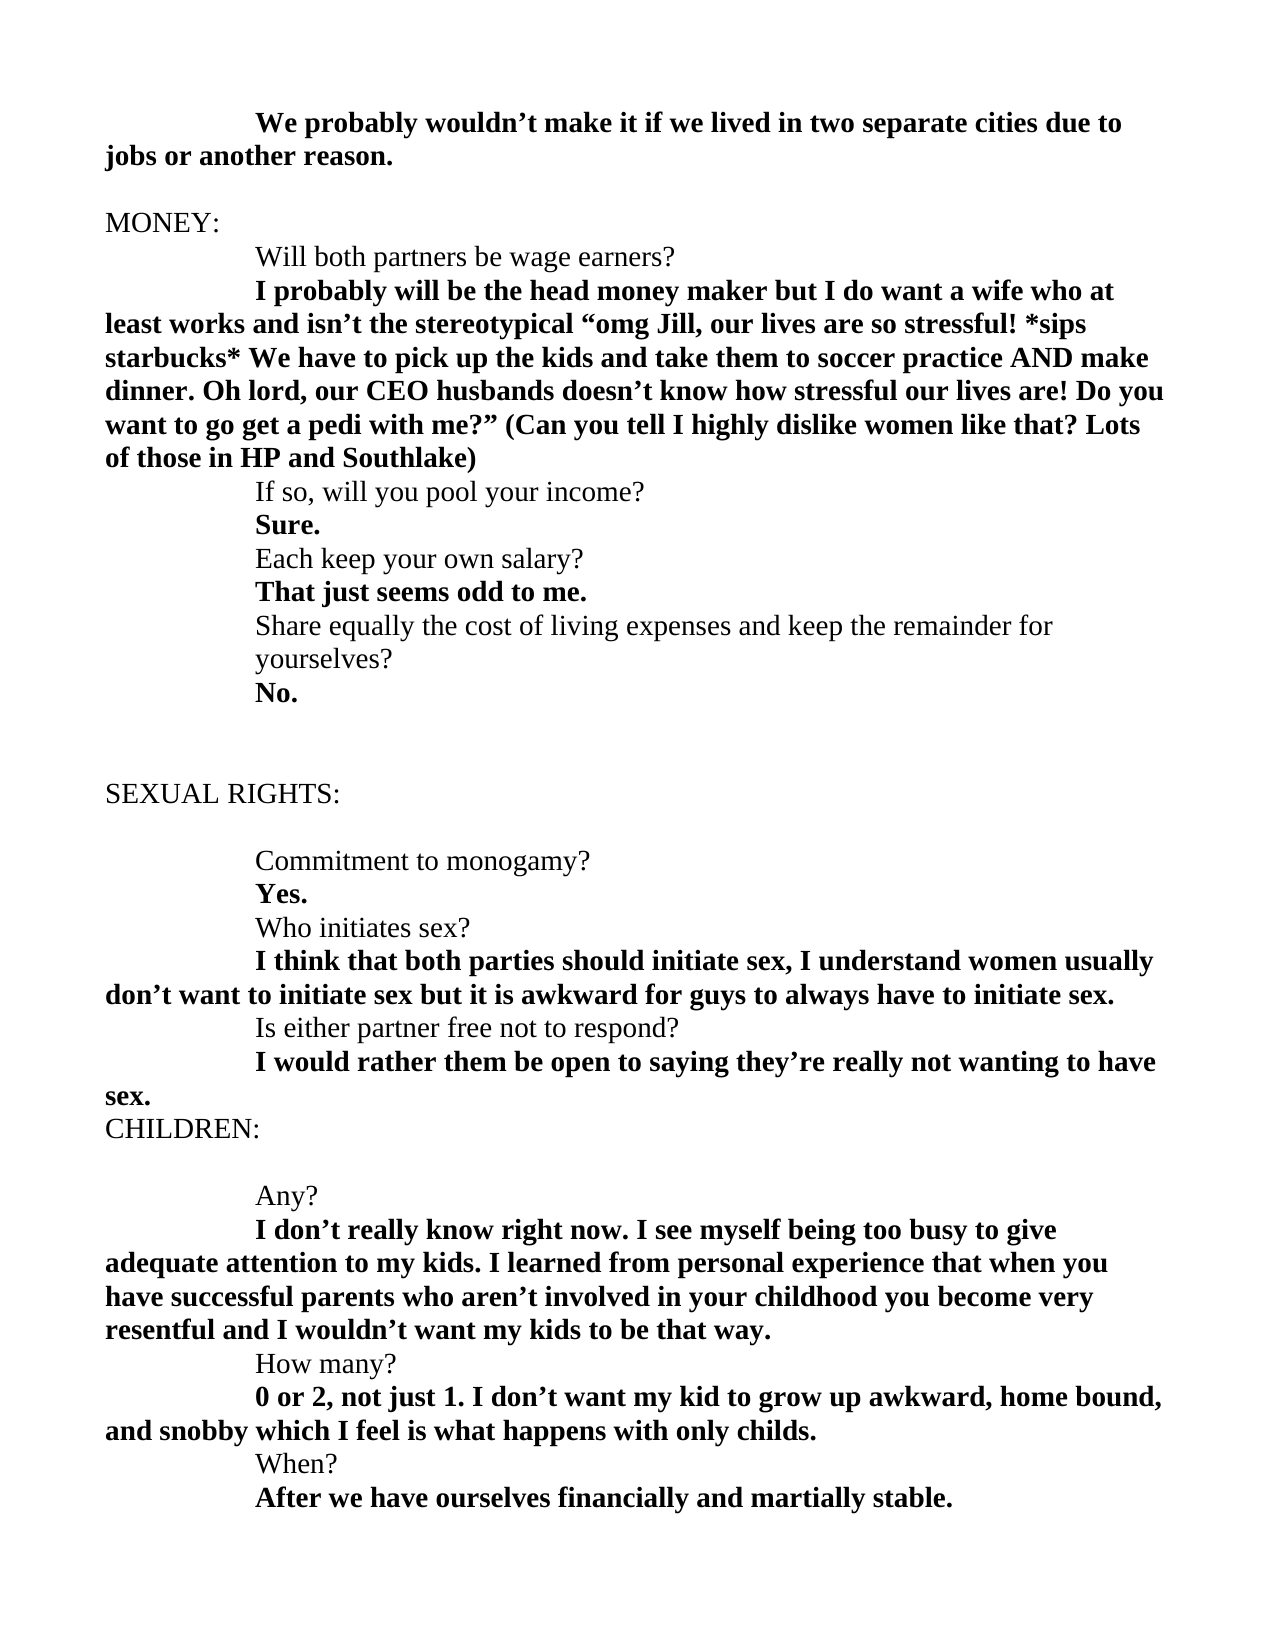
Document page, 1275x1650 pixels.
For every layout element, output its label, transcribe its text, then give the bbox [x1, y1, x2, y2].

text I think that both parties should initiate sex, I understand women usually don’t want to initiate sex but it is awkward for guys to always have to initiate sex. [105, 943, 1170, 1011]
text Who initiates sex? [105, 910, 1170, 943]
text That just seems odd to me. [105, 574, 1170, 608]
text I don’t really know right now. I see myself being too busy to give adequate attention to my kids. I learned from personal experience that when you have successful parents who aren’t involved in your childhood you become very resentful and I wouldn’t want my kids to be that way. [105, 1212, 1170, 1346]
text How many? [105, 1346, 1170, 1379]
text Will both partners be wage earners? [105, 239, 1170, 273]
text We probably wouldn’t make it if we lived in two separate cities due to jobs or another reason. [105, 105, 1170, 172]
text After we have ourselves financially and martially stable. [105, 1480, 1170, 1514]
text SEXUAL RIGHTS: [105, 776, 1170, 809]
text I probably will be the head money maker but I do want a wife who at least works and isn’t the stereotypical “omg Jill, our lives are so stressful! *sips starbucks* We have to pick up the kids and take them to soccer practice AND make dinner. Oh lord, our CEO husbands doesn’t know how stressful our lives are! Do you want to go get a pedi with me?” (Can you tell I highly dislike women like that? Lots of those in HP and Southlake) [105, 273, 1170, 474]
text I would rather them be open to saying they’re really not wanting to have sex. [105, 1044, 1170, 1111]
text If so, will you pool your income? [105, 474, 1170, 507]
text Yes. [105, 876, 1170, 910]
text MONEY: [105, 206, 1170, 239]
text When? [105, 1447, 1170, 1480]
text 0 or 2, not just 1. I don’t want my kid to grow up awkward, home bound, and snobby which I feel is what happens with only childs. [105, 1379, 1170, 1447]
text CHILDREN: [105, 1111, 1170, 1145]
text Is either partner free not to respond? [105, 1011, 1170, 1044]
text Share equally the cost of living expenses and keep the remainder for yourselves? [255, 608, 1170, 675]
text No. [255, 675, 1170, 709]
text Commitment to monogamy? [105, 843, 1170, 876]
text Each keep your own salary? [105, 541, 1170, 574]
text Any? [105, 1178, 1170, 1212]
text Sure. [105, 507, 1170, 541]
